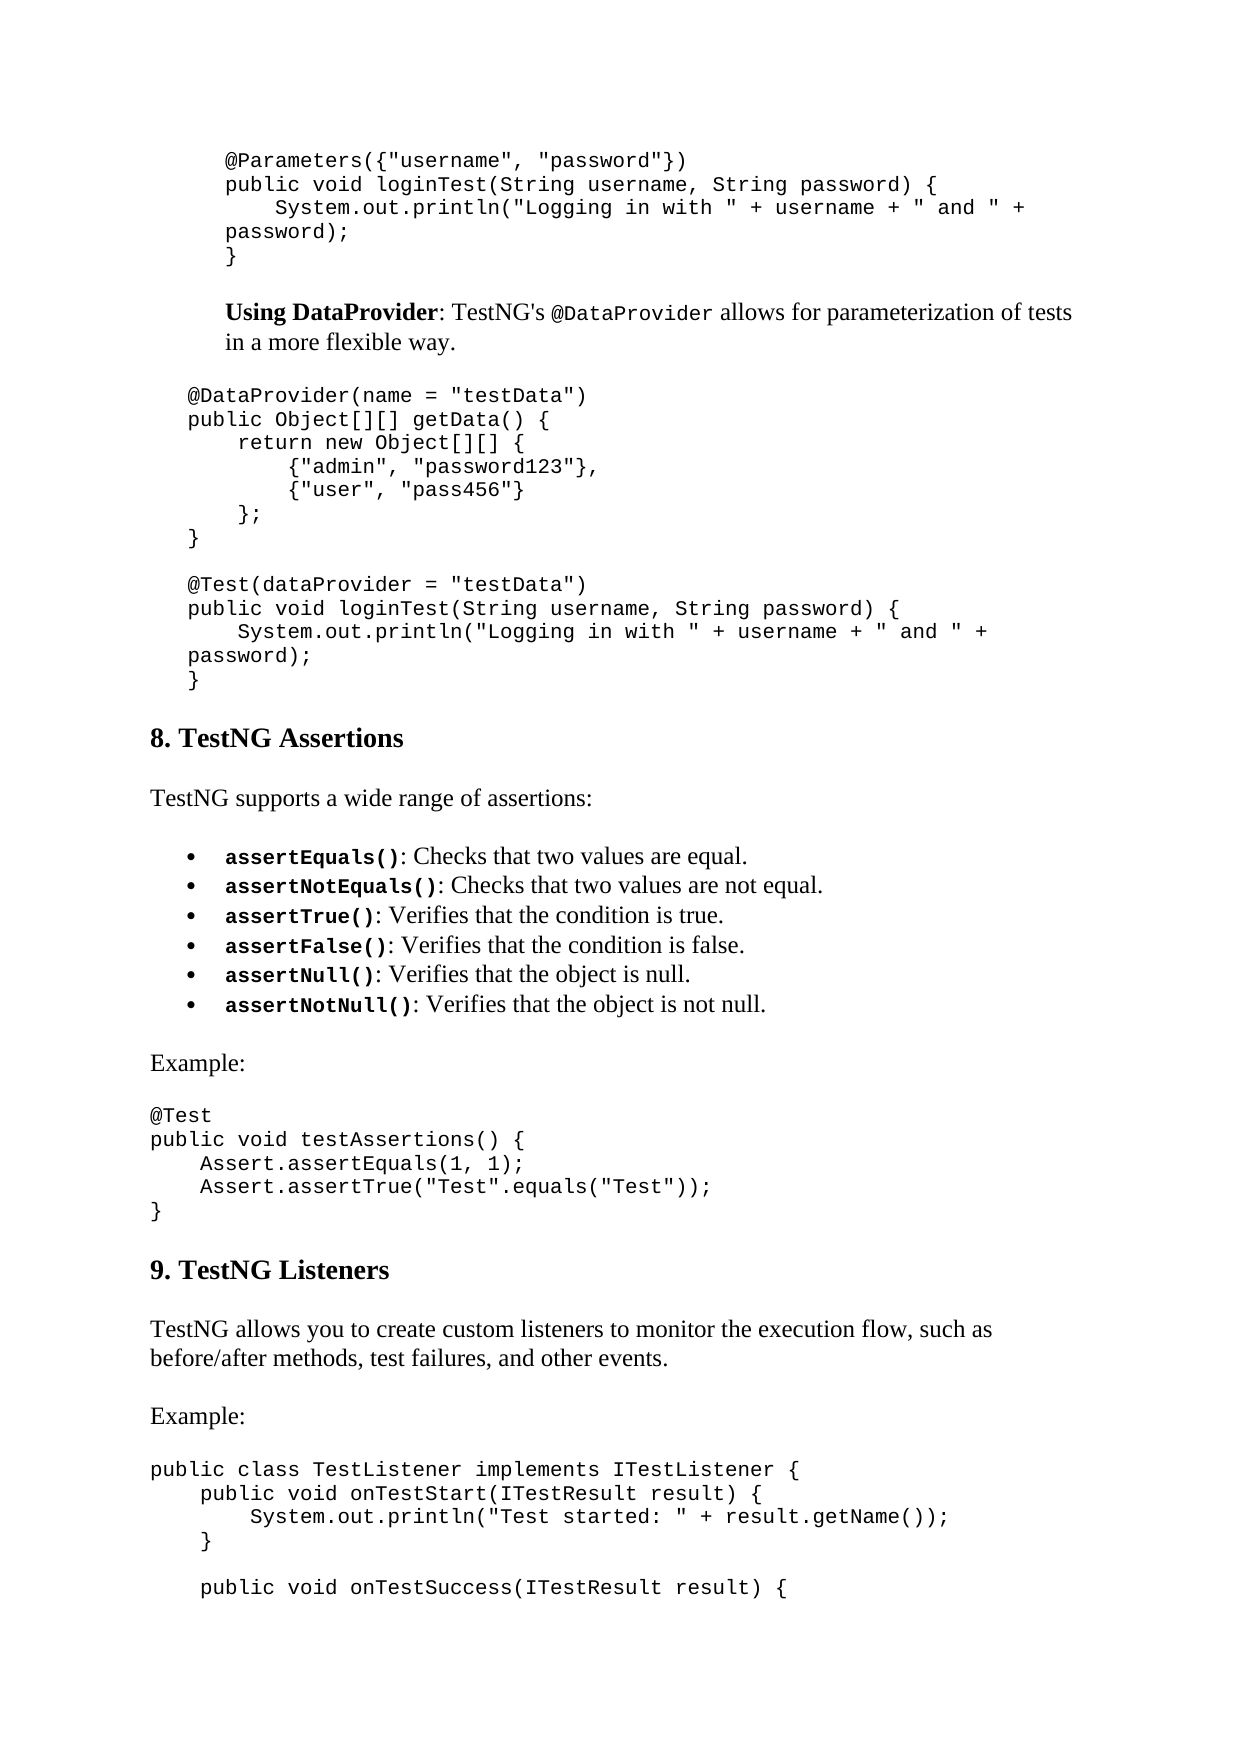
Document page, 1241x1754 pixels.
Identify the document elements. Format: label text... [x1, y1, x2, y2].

text 8. TestNG Assertions [150, 721, 1090, 754]
text } [187, 527, 1090, 550]
text public Object[][] getData() { [187, 408, 1090, 432]
text } [150, 1530, 1090, 1554]
text @Test [150, 1106, 1090, 1129]
text System.out.println("Logging in with " + username + " and " + password); [187, 621, 1090, 669]
text @Parameters({"username", "password"}) [225, 150, 1090, 174]
text public class TestListener implements ITestListener { [150, 1459, 1090, 1483]
text }; [187, 503, 1090, 527]
text public void onTestSuccess(ITestResult result) { [150, 1577, 1090, 1601]
text public void testAssertions() { [150, 1129, 1090, 1153]
text TestNG supports a wide range of assertions: [150, 783, 1090, 812]
text Example: [150, 1048, 1090, 1076]
text public void loginTest(String username, String password) { [187, 598, 1090, 621]
text Assert.assertTrue("Test".equals("Test")); [150, 1176, 1090, 1200]
text return new Object[][] { [187, 432, 1090, 456]
text public void loginTest(String username, String password) { [225, 174, 1090, 197]
list assertNull(): Verifies that the object is null. [187, 959, 1090, 989]
list assertNotEquals(): Checks that two values are not equal. [187, 871, 1090, 900]
text public void onTestStart(ITestResult result) { [150, 1483, 1090, 1506]
text Assert.assertEquals(1, 1); [150, 1153, 1090, 1176]
text @Test(dataProvider = "testData") [187, 574, 1090, 598]
text } [225, 244, 1090, 268]
text Using DataProvider: TestNG's @DataProvider allows for parameterization of tests in a more flexible way. [225, 297, 1090, 356]
list assertTrue(): Verifies that the condition is true. [187, 900, 1090, 930]
text @DataProvider(name = "testData") [187, 385, 1090, 408]
text 9. TestNG Listeners [150, 1253, 1090, 1285]
list assertFalse(): Verifies that the condition is false. [187, 930, 1090, 959]
list assertNotNull(): Verifies that the object is not null. [187, 989, 1090, 1018]
text System.out.println("Logging in with " + username + " and " + password); [225, 197, 1090, 244]
text } [187, 669, 1090, 692]
text TestNG allows you to create custom listeners to monitor the execution flow, such as before/after methods, test failures, and other events. [150, 1314, 1090, 1372]
list assertEquals(): Checks that two values are equal. [187, 841, 1090, 871]
text } [150, 1200, 1090, 1224]
text Example: [150, 1401, 1090, 1430]
text System.out.println("Test started: " + result.getName()); [150, 1506, 1090, 1530]
text {"user", "pass456"} [187, 479, 1090, 503]
text {"admin", "password123"}, [187, 456, 1090, 479]
